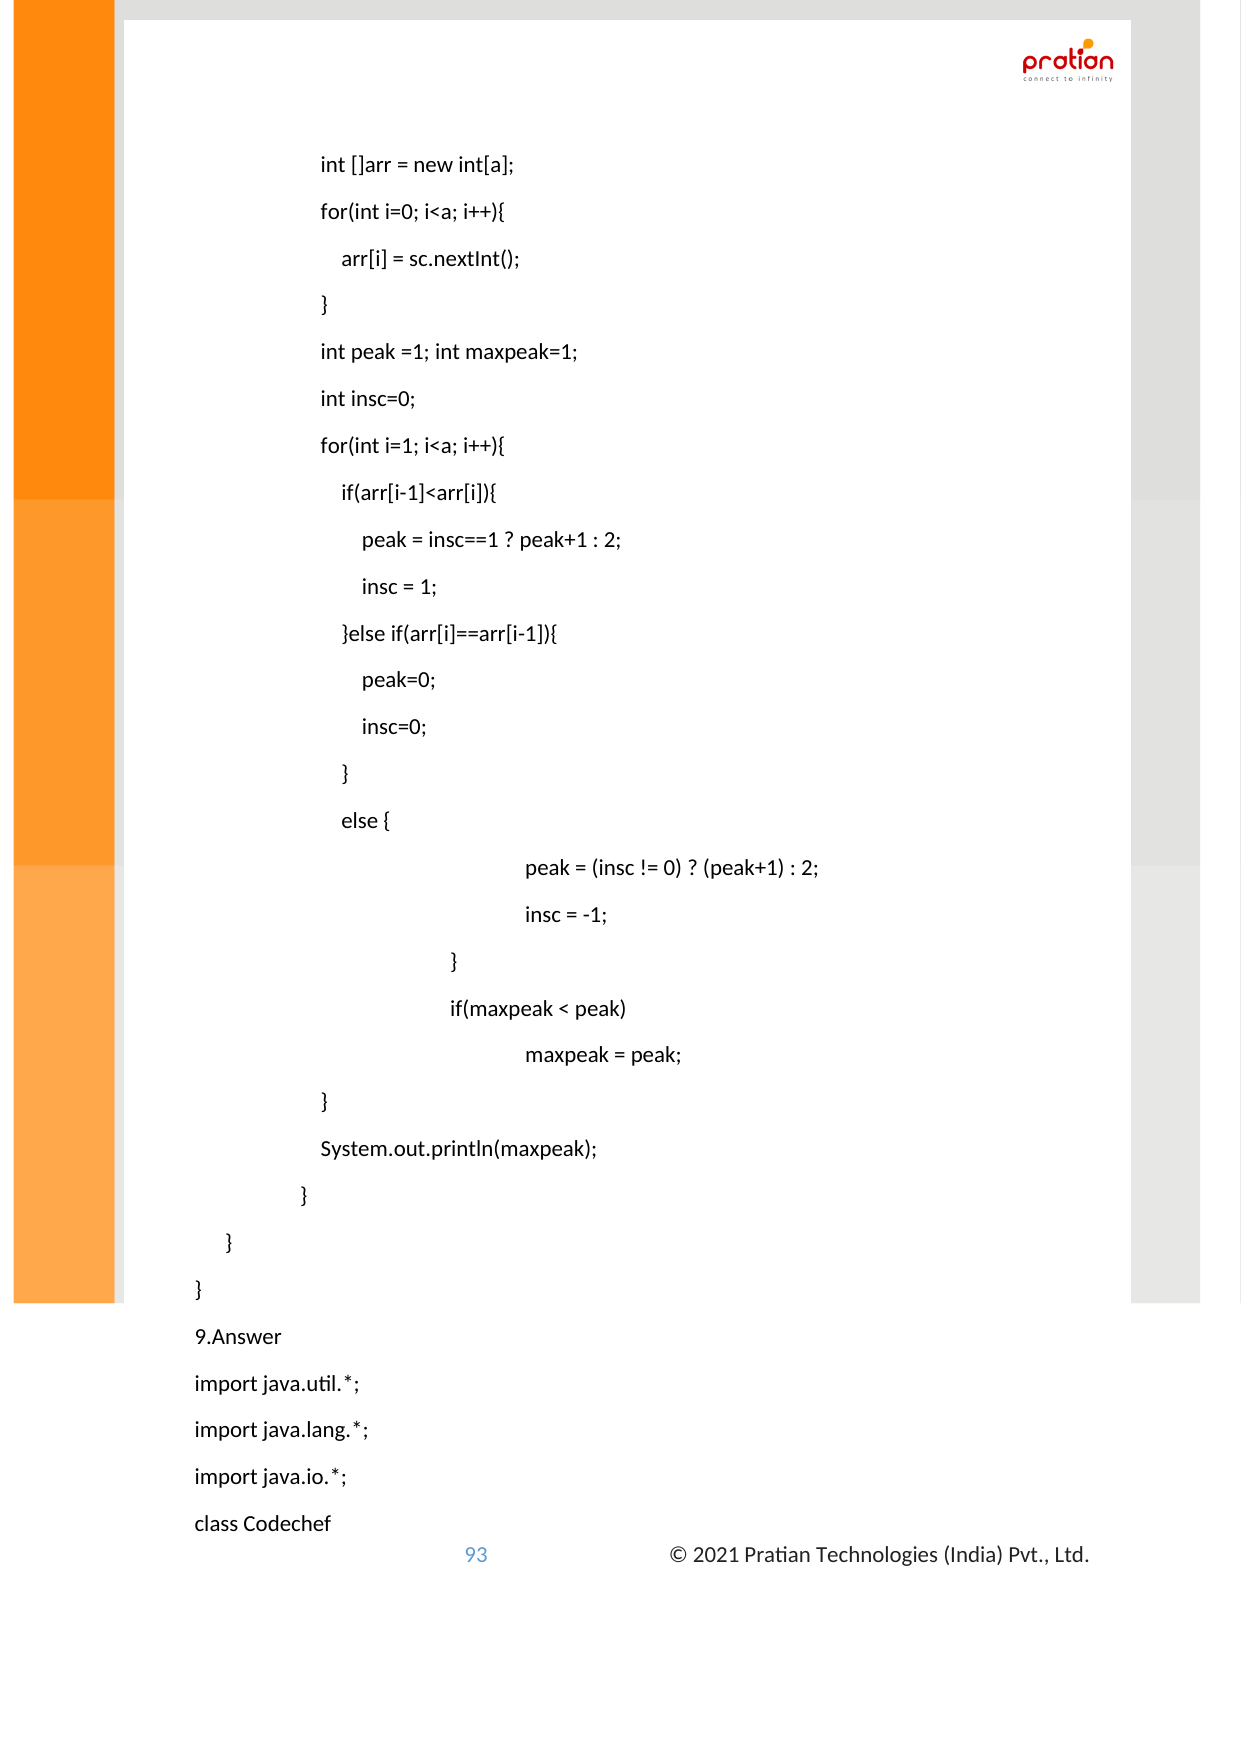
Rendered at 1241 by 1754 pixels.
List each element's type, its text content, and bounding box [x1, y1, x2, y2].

picture [13, 0, 1241, 1545]
text } [194, 1087, 1090, 1116]
text System.out.println(maxpeak); [194, 1134, 1090, 1162]
text import java.lang.*; [194, 1416, 1090, 1444]
text import java.util.*; [194, 1369, 1090, 1397]
text int []arr = new int[a]; [194, 150, 1090, 178]
text insc = -1; [194, 900, 1090, 928]
text for(int i=0; i<a; i++){ [194, 197, 1090, 225]
text } [194, 291, 1090, 319]
text } [194, 759, 1090, 787]
text import java.io.*; [194, 1462, 1090, 1491]
text for(int i=1; i<a; i++){ [194, 431, 1090, 459]
text if(maxpeak < peak) [194, 994, 1090, 1022]
text int peak =1; int maxpeak=1; [194, 337, 1090, 366]
text peak = insc==1 ? peak+1 : 2; [194, 525, 1090, 553]
text arr[i] = sc.nextInt(); [194, 244, 1090, 272]
text class Codechef [194, 1509, 1090, 1537]
text insc=0; [194, 712, 1090, 741]
text insc = 1; [194, 572, 1090, 600]
text } [194, 1228, 1090, 1256]
text }else if(arr[i]==arr[i-1]){ [194, 619, 1090, 647]
text 9.Answer [194, 1322, 1090, 1350]
text peak=0; [194, 666, 1090, 694]
text if(arr[i-1]<arr[i]){ [194, 478, 1090, 506]
text } [194, 947, 1090, 975]
text } [194, 1181, 1090, 1209]
text peak = (insc != 0) ? (peak+1) : 2; [194, 853, 1090, 881]
text else { [194, 806, 1090, 834]
text maxpeak = peak; [194, 1041, 1090, 1069]
text int insc=0; [194, 384, 1090, 412]
text } [194, 1275, 1090, 1303]
